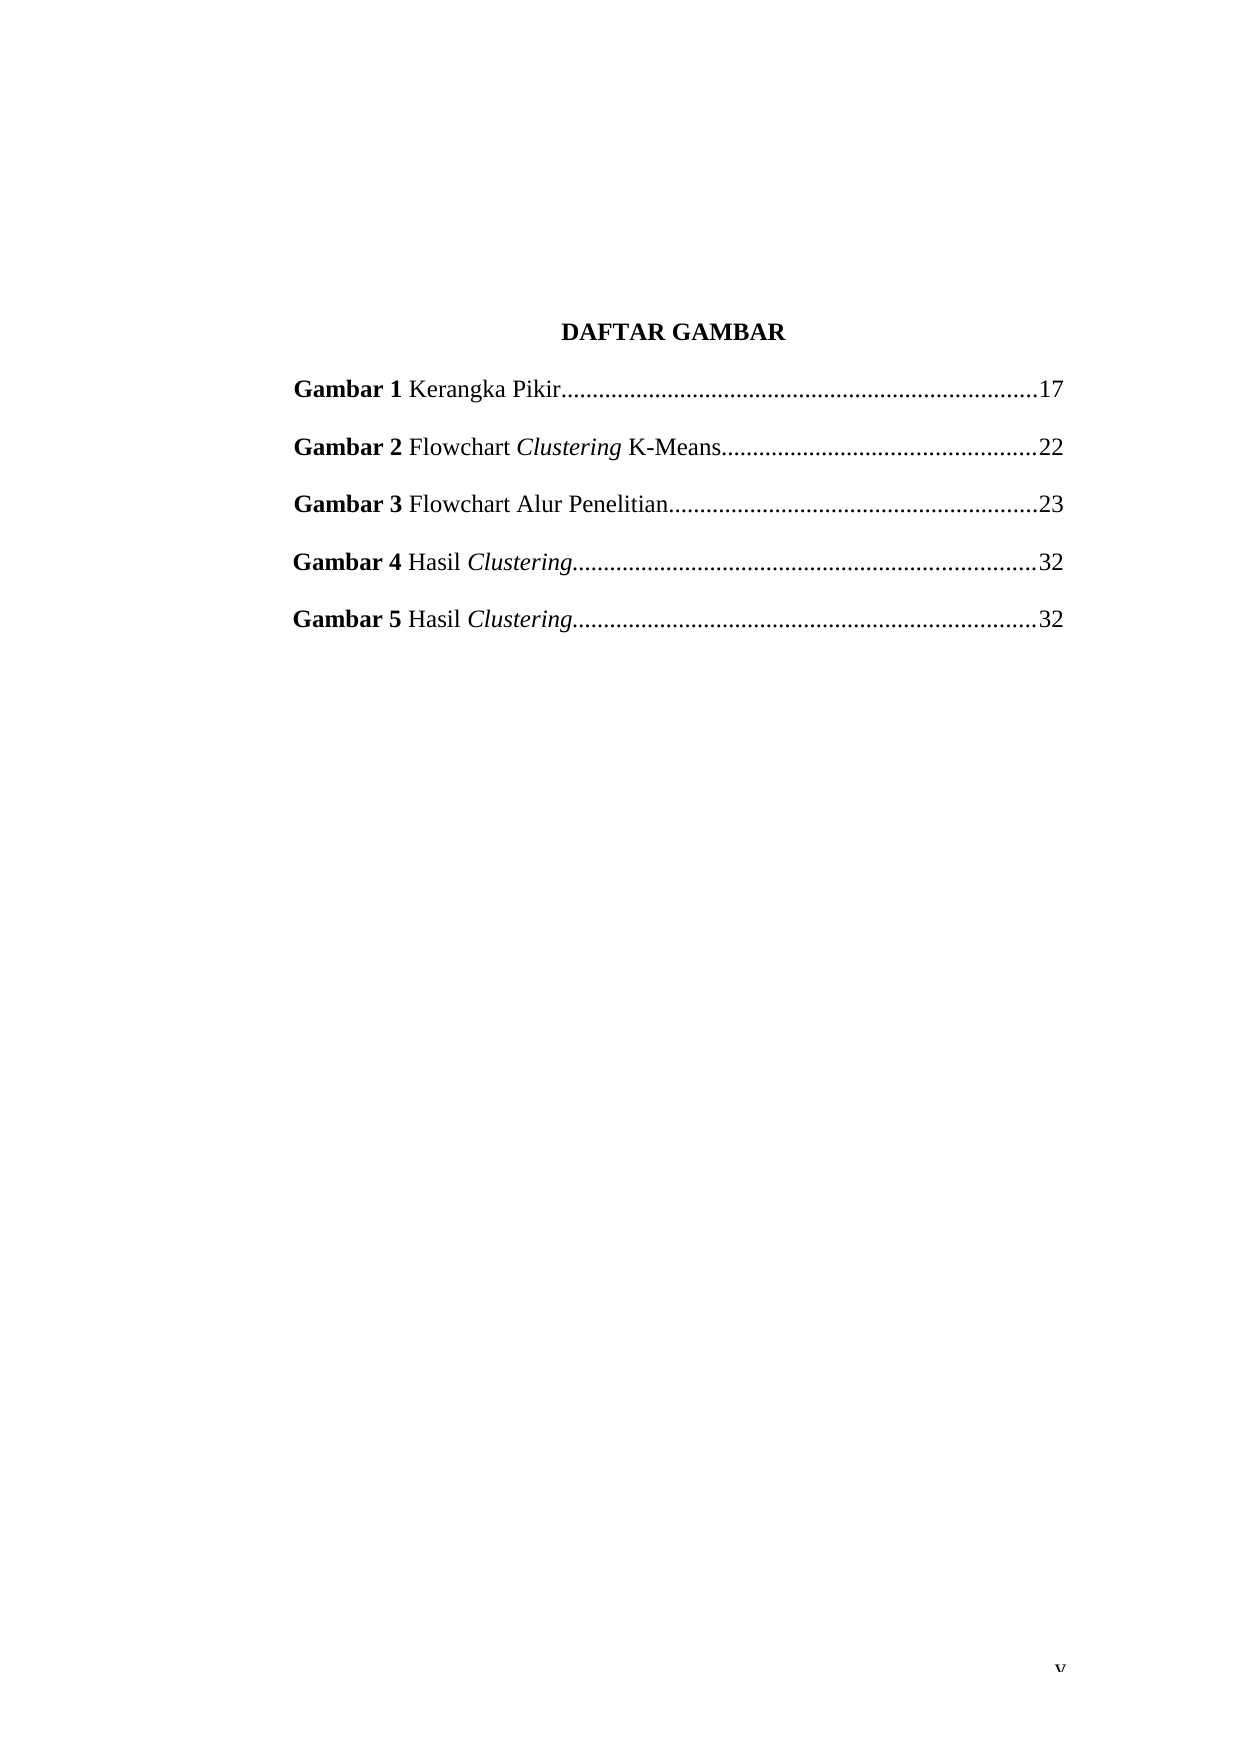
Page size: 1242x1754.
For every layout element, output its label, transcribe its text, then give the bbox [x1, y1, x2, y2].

text Gambar 1 Kerangka Pikir 17 [293, 374, 1123, 403]
subtitle DAFTAR GAMBAR [438, 317, 908, 346]
text Gambar 4 Hasil Clustering 32 [292, 547, 1123, 576]
text Gambar 3 Flowchart Alur Penelitian 23 [293, 489, 1123, 518]
text Gambar 5 Hasil Clustering 32 [292, 604, 1123, 633]
text Gambar 2 Flowchart Clustering K-Means 22 [293, 432, 1123, 461]
